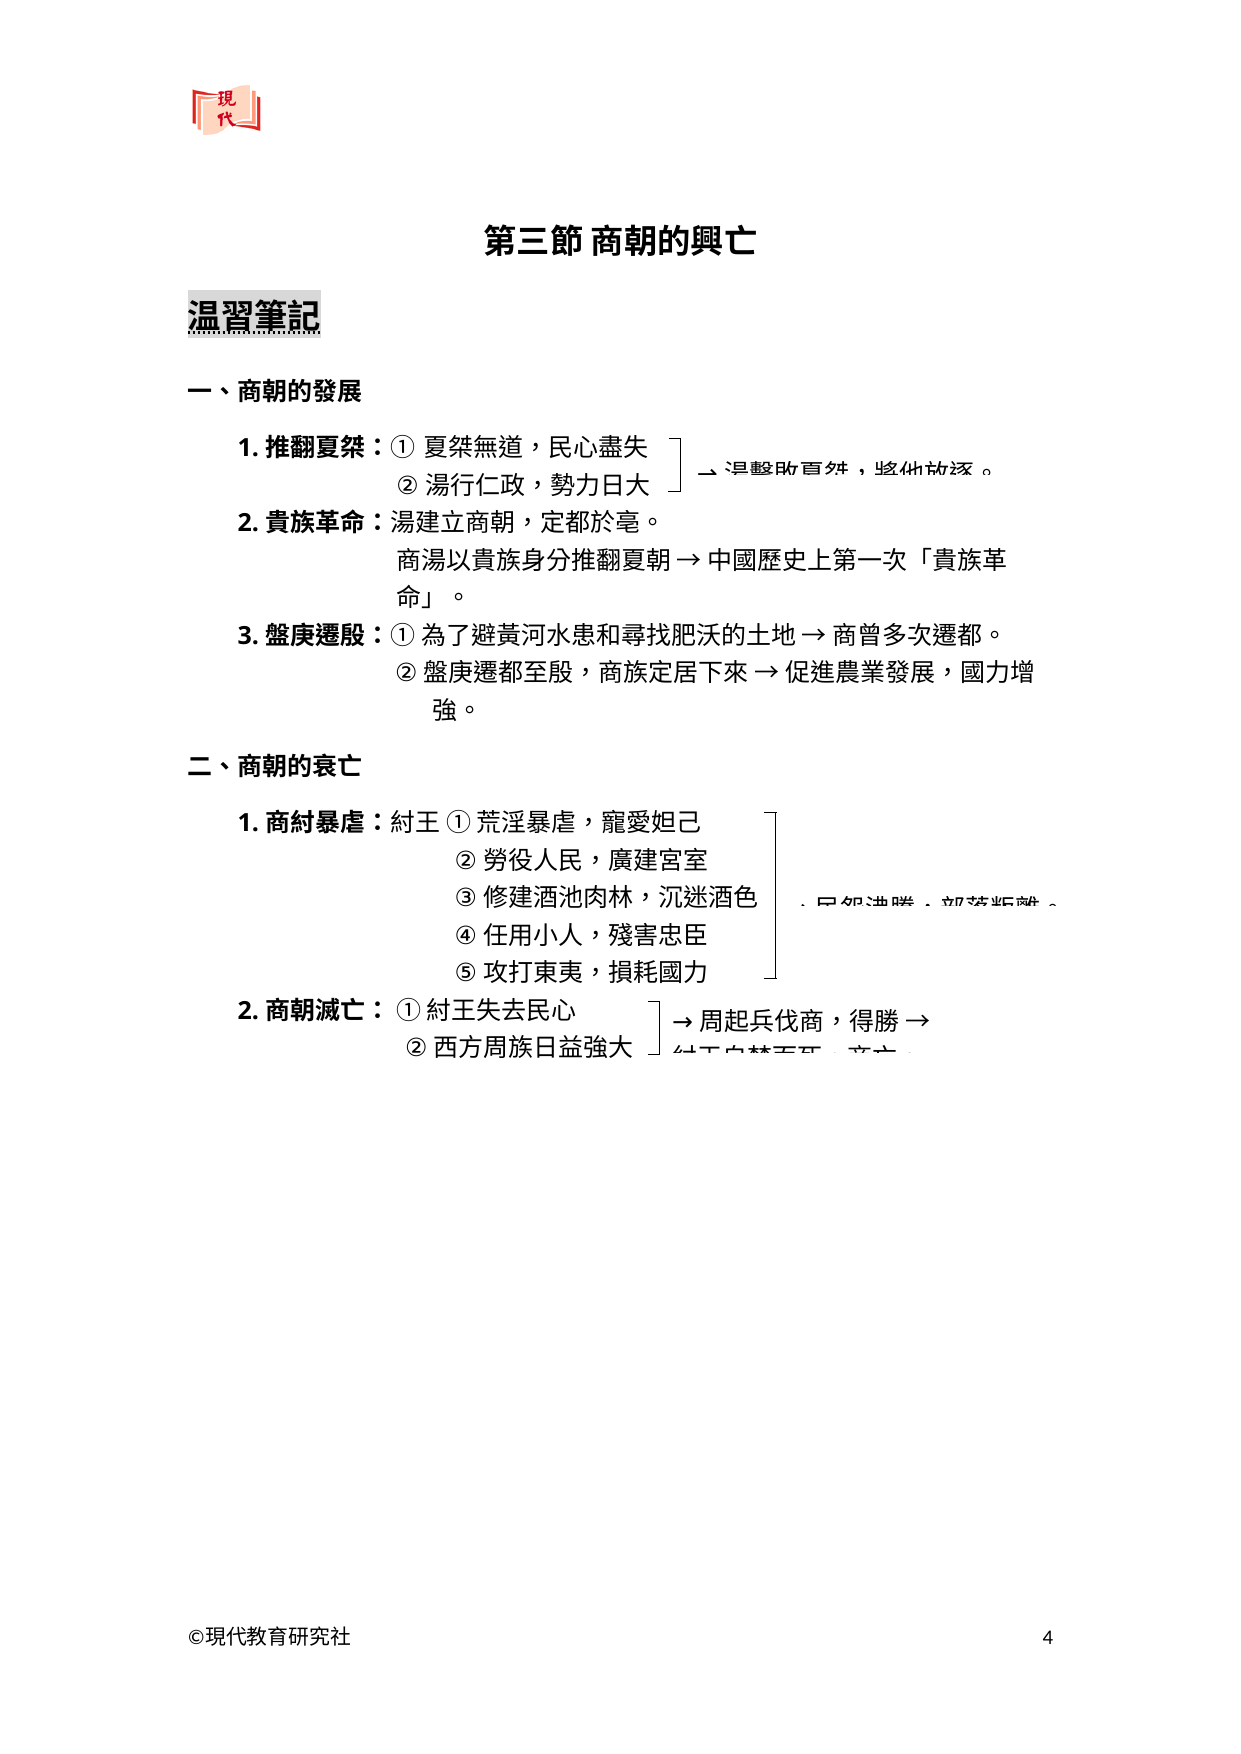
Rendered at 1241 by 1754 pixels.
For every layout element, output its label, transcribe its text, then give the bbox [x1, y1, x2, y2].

text 商湯以貴族身分推翻夏朝 → 中國歷史上第一次「貴族革命」。 [396, 539, 1053, 614]
text 1. 推翻夏桀：① 夏桀無道，民心盡失 [187, 427, 1053, 464]
text ④ 任用小人，殘害忠臣 [187, 914, 1053, 952]
text ③ 修建酒池肉林，沉迷酒色 [187, 877, 1053, 914]
text 2. 貴族革命：湯建立商朝，定都於亳。 [187, 502, 1053, 539]
picture [189, 83, 263, 136]
text ② 西方周族日益強大 [187, 1027, 1053, 1064]
text 第三節 商朝的興亡 [187, 202, 1053, 277]
text 温習筆記 [187, 277, 1053, 352]
text ② 勞役人民，廣建宮室 [187, 839, 1053, 877]
text ⑤ 攻打東夷，損耗國力 [187, 952, 1053, 989]
text 一、商朝的發展 [187, 371, 1053, 408]
text 1. 商紂暴虐：紂王 ① 荒淫暴虐，寵愛妲己 [187, 802, 1053, 839]
text 2. 商朝滅亡： ① 紂王失去民心 [187, 989, 1053, 1027]
text ② 湯行仁政，勢力日大 [187, 464, 1053, 502]
text ② 盤庚遷都至殷，商族定居下來 → 促進農業發展，國力增強。 [395, 652, 1053, 727]
text 3. 盤庚遷殷：① 為了避黃河水患和尋找肥沃的土地 → 商曾多次遷都。 [187, 614, 1053, 652]
text 二、商朝的衰亡 [187, 746, 1053, 783]
